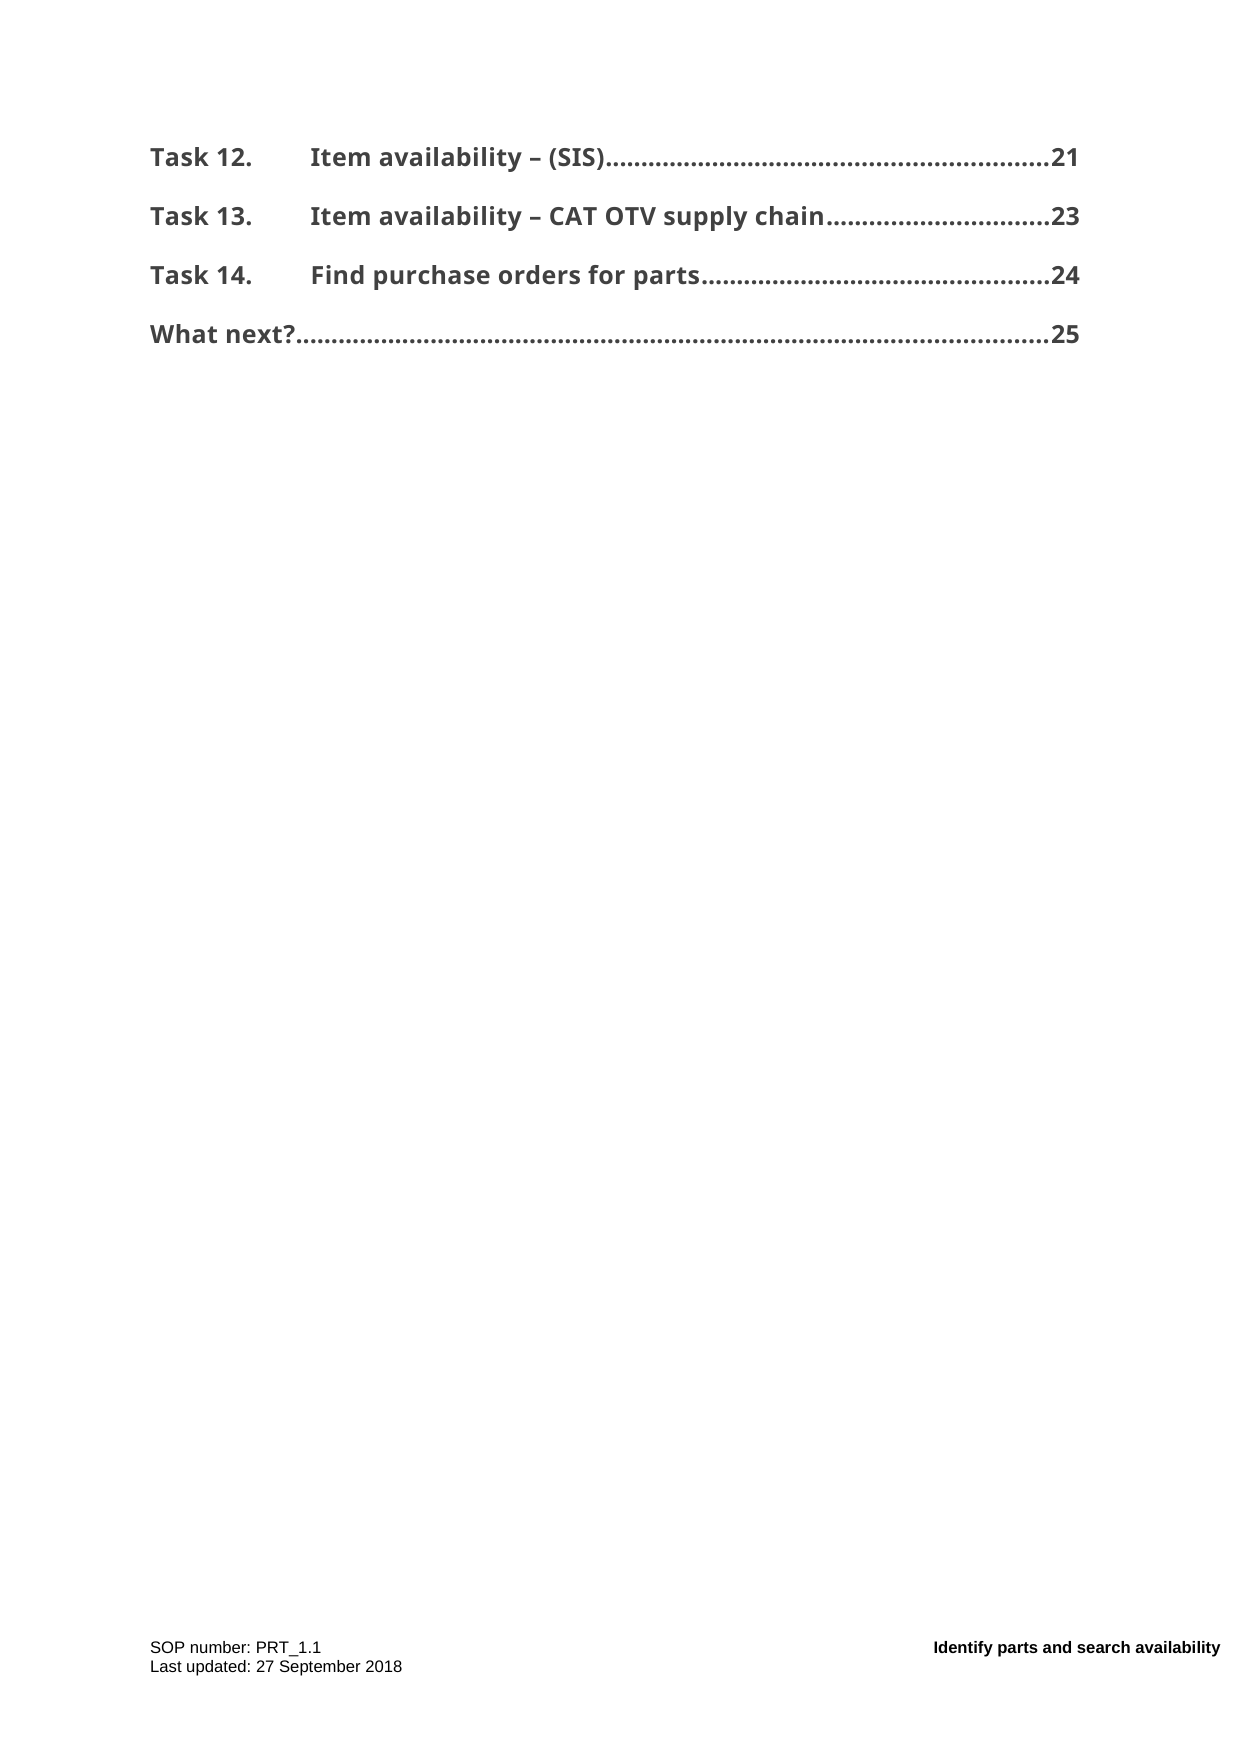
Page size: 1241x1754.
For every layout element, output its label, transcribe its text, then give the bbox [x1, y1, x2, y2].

text What next? 25 [150, 317, 1090, 351]
text Task 12. Item availability – (SIS) 21 [150, 139, 1090, 173]
text Task 14. Find purchase orders for parts 24 [150, 257, 1090, 292]
text Task 13. Item availability – CAT OTV supply chain 23 [150, 198, 1090, 232]
